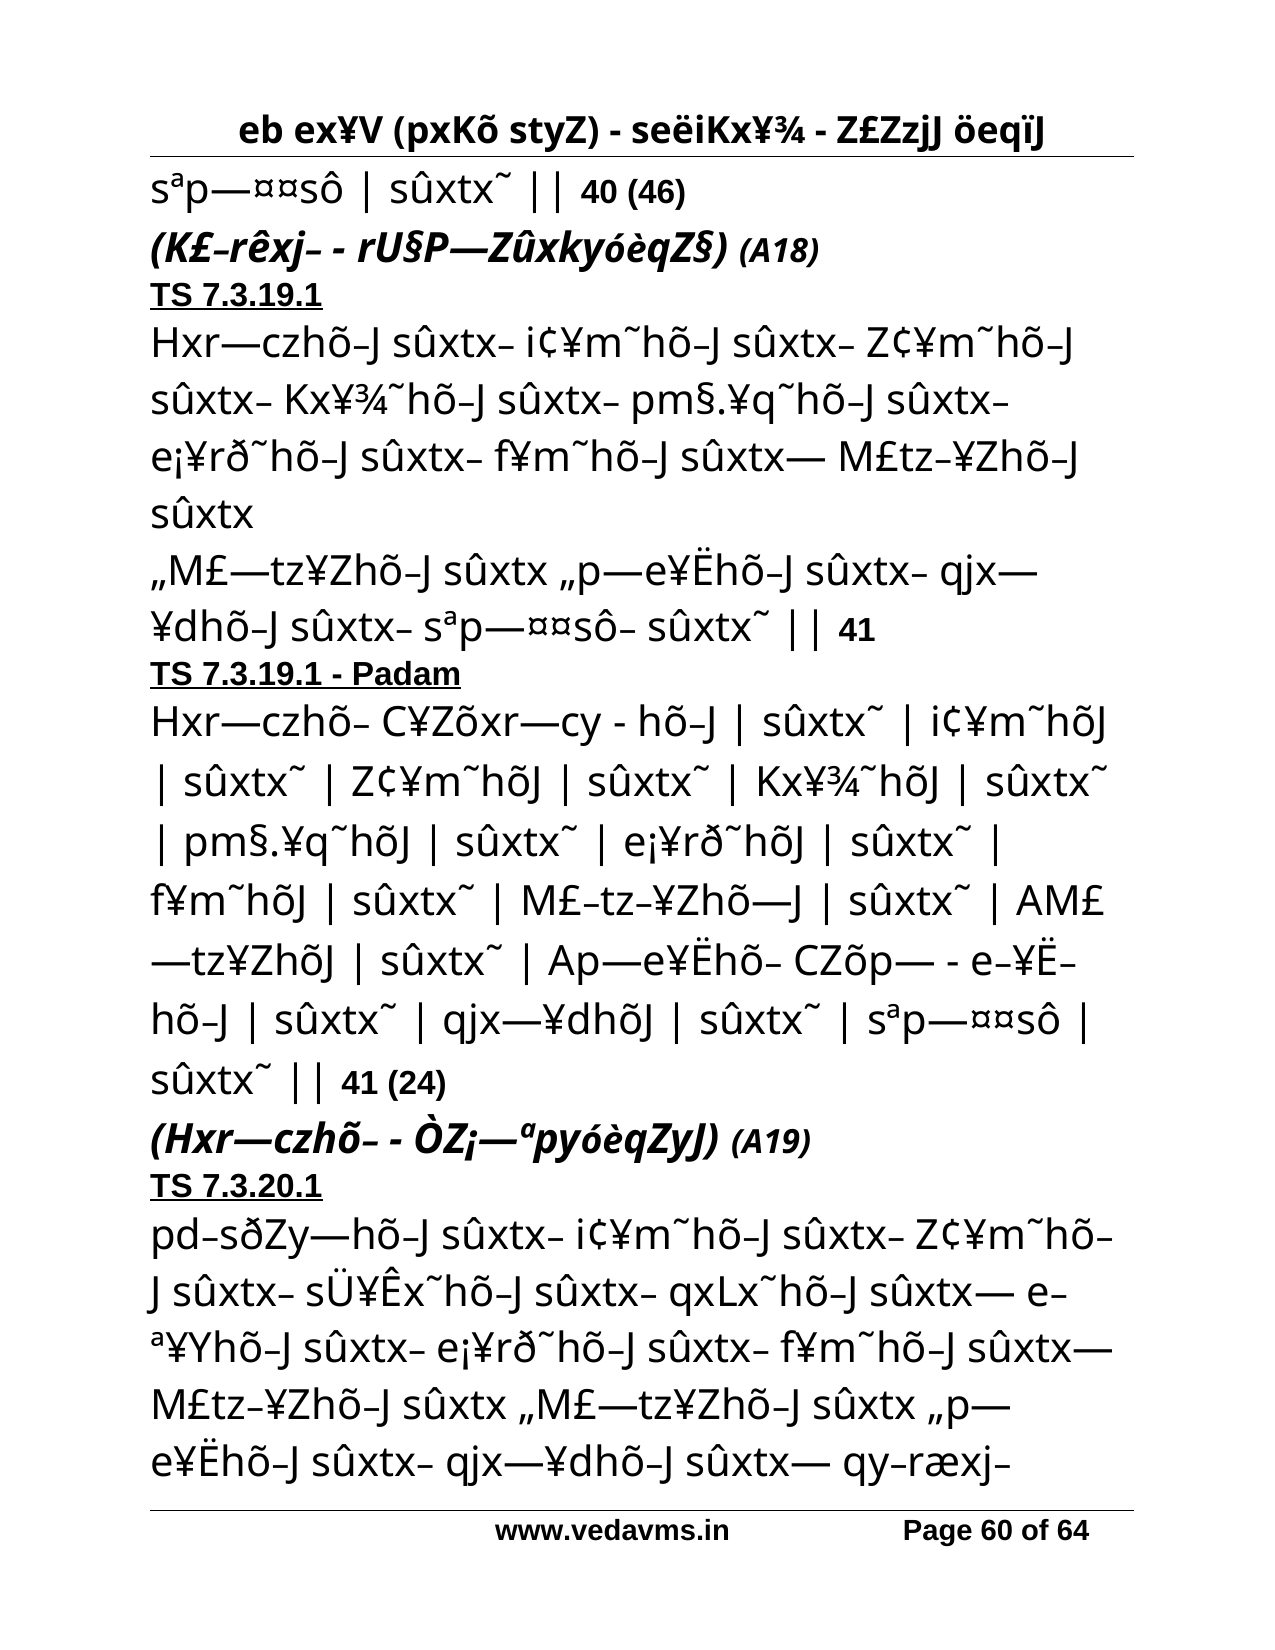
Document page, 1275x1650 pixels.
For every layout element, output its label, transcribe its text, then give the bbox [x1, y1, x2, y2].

text TS 7.3.19.1 - Padam [150, 654, 1124, 692]
text TS 7.3.19.1 [150, 275, 1124, 313]
text M£tz–¥Zhõ–J sûxtx „M£—tz¥Zhõ–J sûxtx „p—e¥Ëhõ–J sûxtx– qjx—¥dhõ–J sûxtx— qy–ræxj– sûxtx [150, 1375, 1124, 1488]
text (K£–rêxj– - rU§P—ZûxkyóèqZ§) (A18) [150, 218, 1124, 275]
text sªp—¤¤sô | sûxtx˜ || 40 (46) [150, 158, 1124, 215]
text (Hxr—czhõ– - ÒZ¡—ªpyóèqZyJ) (A19) [150, 1109, 1124, 1166]
text pd–sðZy—hõ–J sûxtx– i¢¥m˜hõ–J sûxtx– Z¢¥m˜hõ–J sûxtx– sÜ¥Êx˜hõ–J sûxtx– qxLx˜hõ–J sûxtx— e–ª¥Yhõ–J sûxtx– e¡¥rð˜hõ–J sûxtx– f¥m˜hõ–J sûxtx— [150, 1204, 1124, 1375]
text TS 7.3.20.1 [150, 1166, 1124, 1204]
text Hxr—czhõ– C¥Zõxr—cy - hõ–J | sûxtx˜ | i¢¥m˜hõJ | sûxtx˜ | Z¢¥m˜hõJ | sûxtx˜ | Kx¥¾˜hõJ | sûxtx˜ | pm§.¥q˜hõJ | sûxtx˜ | e¡¥rð˜hõJ | sûxtx˜ | f¥m˜hõJ | sûxtx˜ | M£–tz–¥Zhõ—J | sûxtx˜ | AM£—tz¥ZhõJ | sûxtx˜ | Ap—e¥Ëhõ– CZõp— - e–¥Ë–hõ–J | sûxtx˜ | qjx—¥dhõJ | sûxtx˜ | sªp—¤¤sô | sûxtx˜ || 41 (24) [150, 692, 1124, 1107]
text „M£—tz¥Zhõ–J sûxtx „p—e¥Ëhõ–J sûxtx– qjx—¥dhõ–J sûxtx– sªp—¤¤sô– sûxtx˜ || 41 [150, 540, 1124, 654]
text Hxr—czhõ–J sûxtx– i¢¥m˜hõ–J sûxtx– Z¢¥m˜hõ–J sûxtx– Kx¥¾˜hõ–J sûxtx– pm§.¥q˜hõ–J sûxtx– e¡¥rð˜hõ–J sûxtx– f¥m˜hõ–J sûxtx— M£tz–¥Zhõ–J sûxtx [150, 313, 1124, 540]
